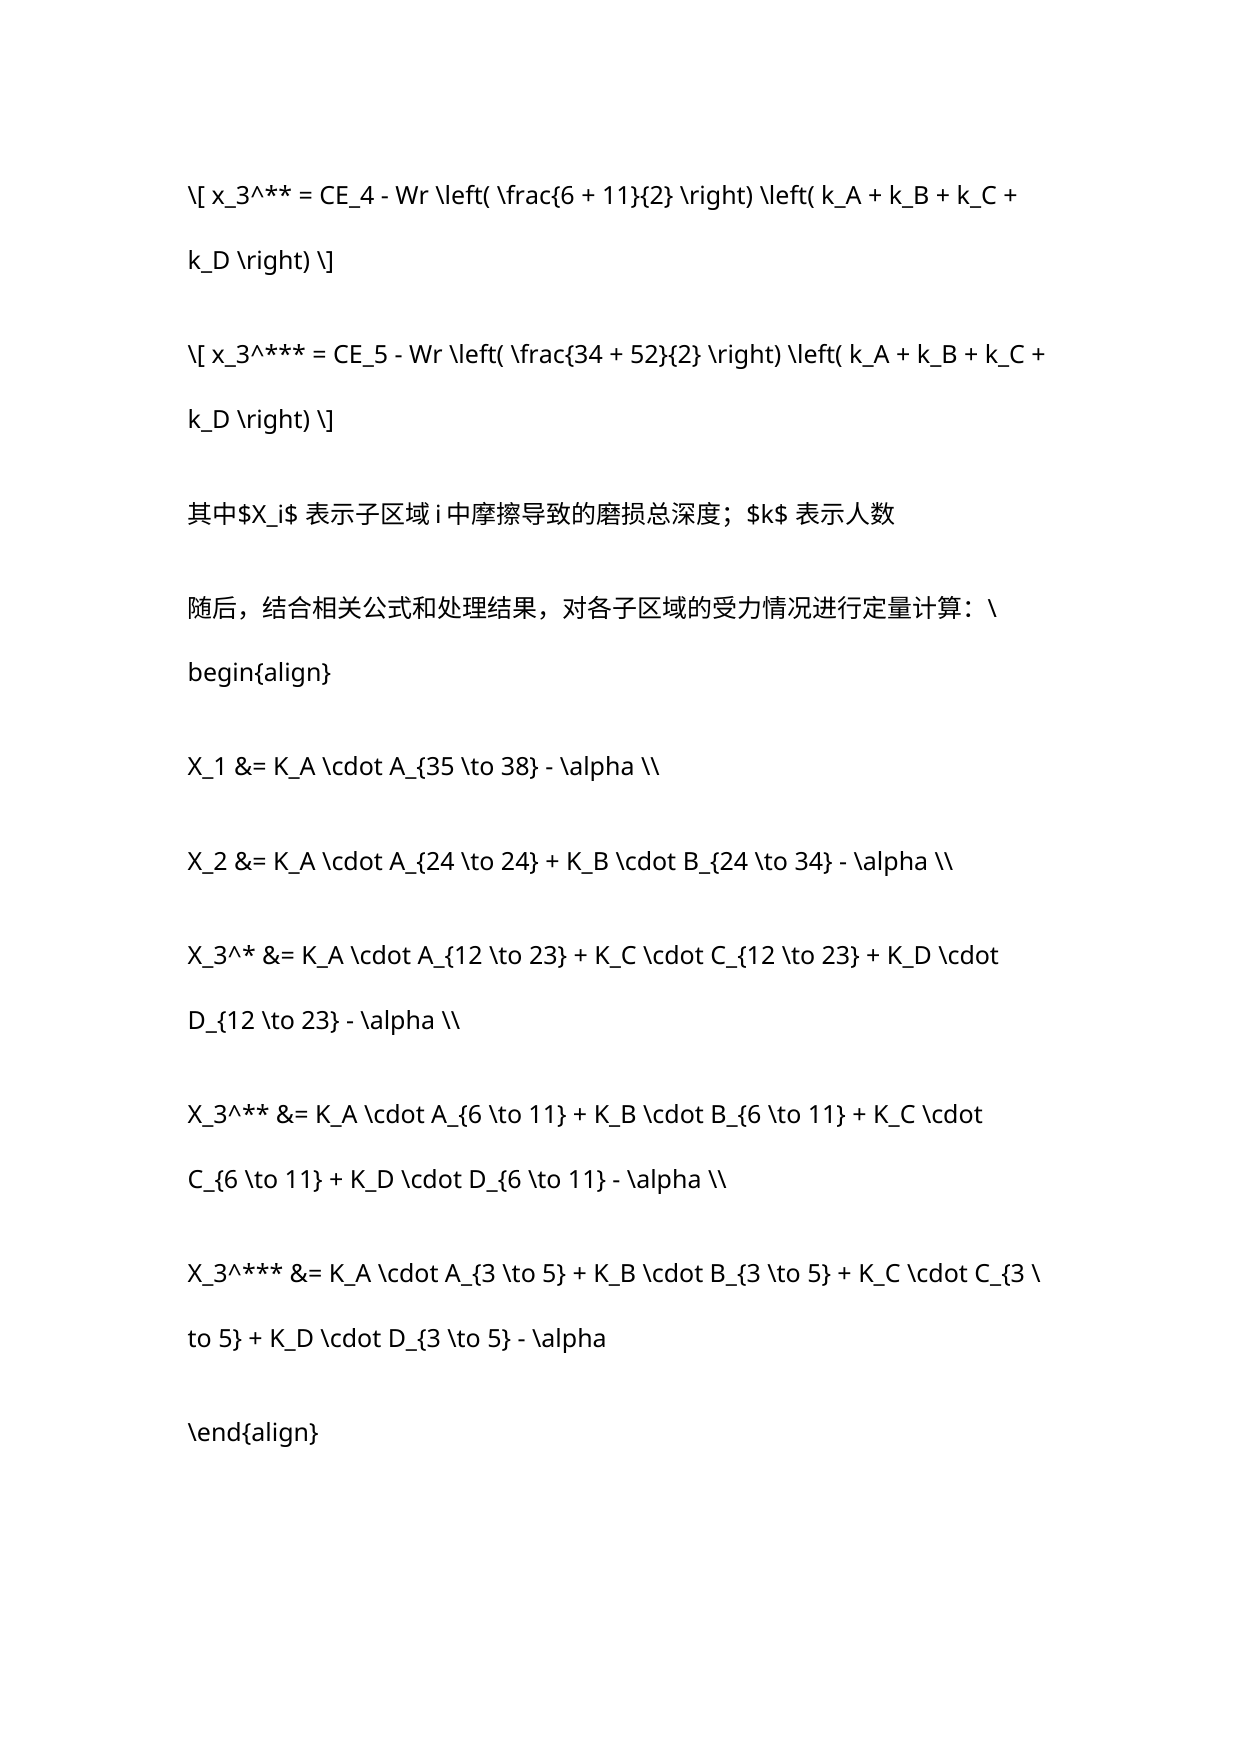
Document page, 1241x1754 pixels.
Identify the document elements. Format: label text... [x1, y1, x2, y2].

text \[ x_3^*** = CE_5 - Wr \left( \frac{34 + 52}{2} \right) \left( k_A + k_B + k_C + k_D \right) \] [187, 321, 1053, 451]
text X_2 &= K_A \cdot A_{24 \to 24} + K_B \cdot B_{24 \to 34} - \alpha \\ [187, 828, 1053, 893]
text \end{align} [187, 1399, 1053, 1464]
text X_3^** &= K_A \cdot A_{6 \to 11} + K_B \cdot B_{6 \to 11} + K_C \cdot C_{6 \to 11} + K_D \cdot D_{6 \to 11} - \alpha \\ [187, 1081, 1053, 1211]
text X_1 &= K_A \cdot A_{35 \to 38} - \alpha \\ [187, 734, 1053, 799]
text X_3^* &= K_A \cdot A_{12 \to 23} + K_C \cdot C_{12 \to 23} + K_D \cdot D_{12 \to 23} - \alpha \\ [187, 922, 1053, 1052]
text \[ x_3^** = CE_4 - Wr \left( \frac{6 + 11}{2} \right) \left( k_A + k_B + k_C + k_D \right) \] [187, 162, 1053, 292]
text 随后，结合相关公式和处理结果，对各子区域的受力情况进行定量计算：\begin{align} [187, 574, 1053, 704]
text X_3^*** &= K_A \cdot A_{3 \to 5} + K_B \cdot B_{3 \to 5} + K_C \cdot C_{3 \to 5} + K_D \cdot D_{3 \to 5} - \alpha [187, 1240, 1053, 1370]
text 其中$X_i$ 表示子区域i中摩擦导致的磨损总深度；$k$ 表示人数 [187, 480, 1053, 545]
